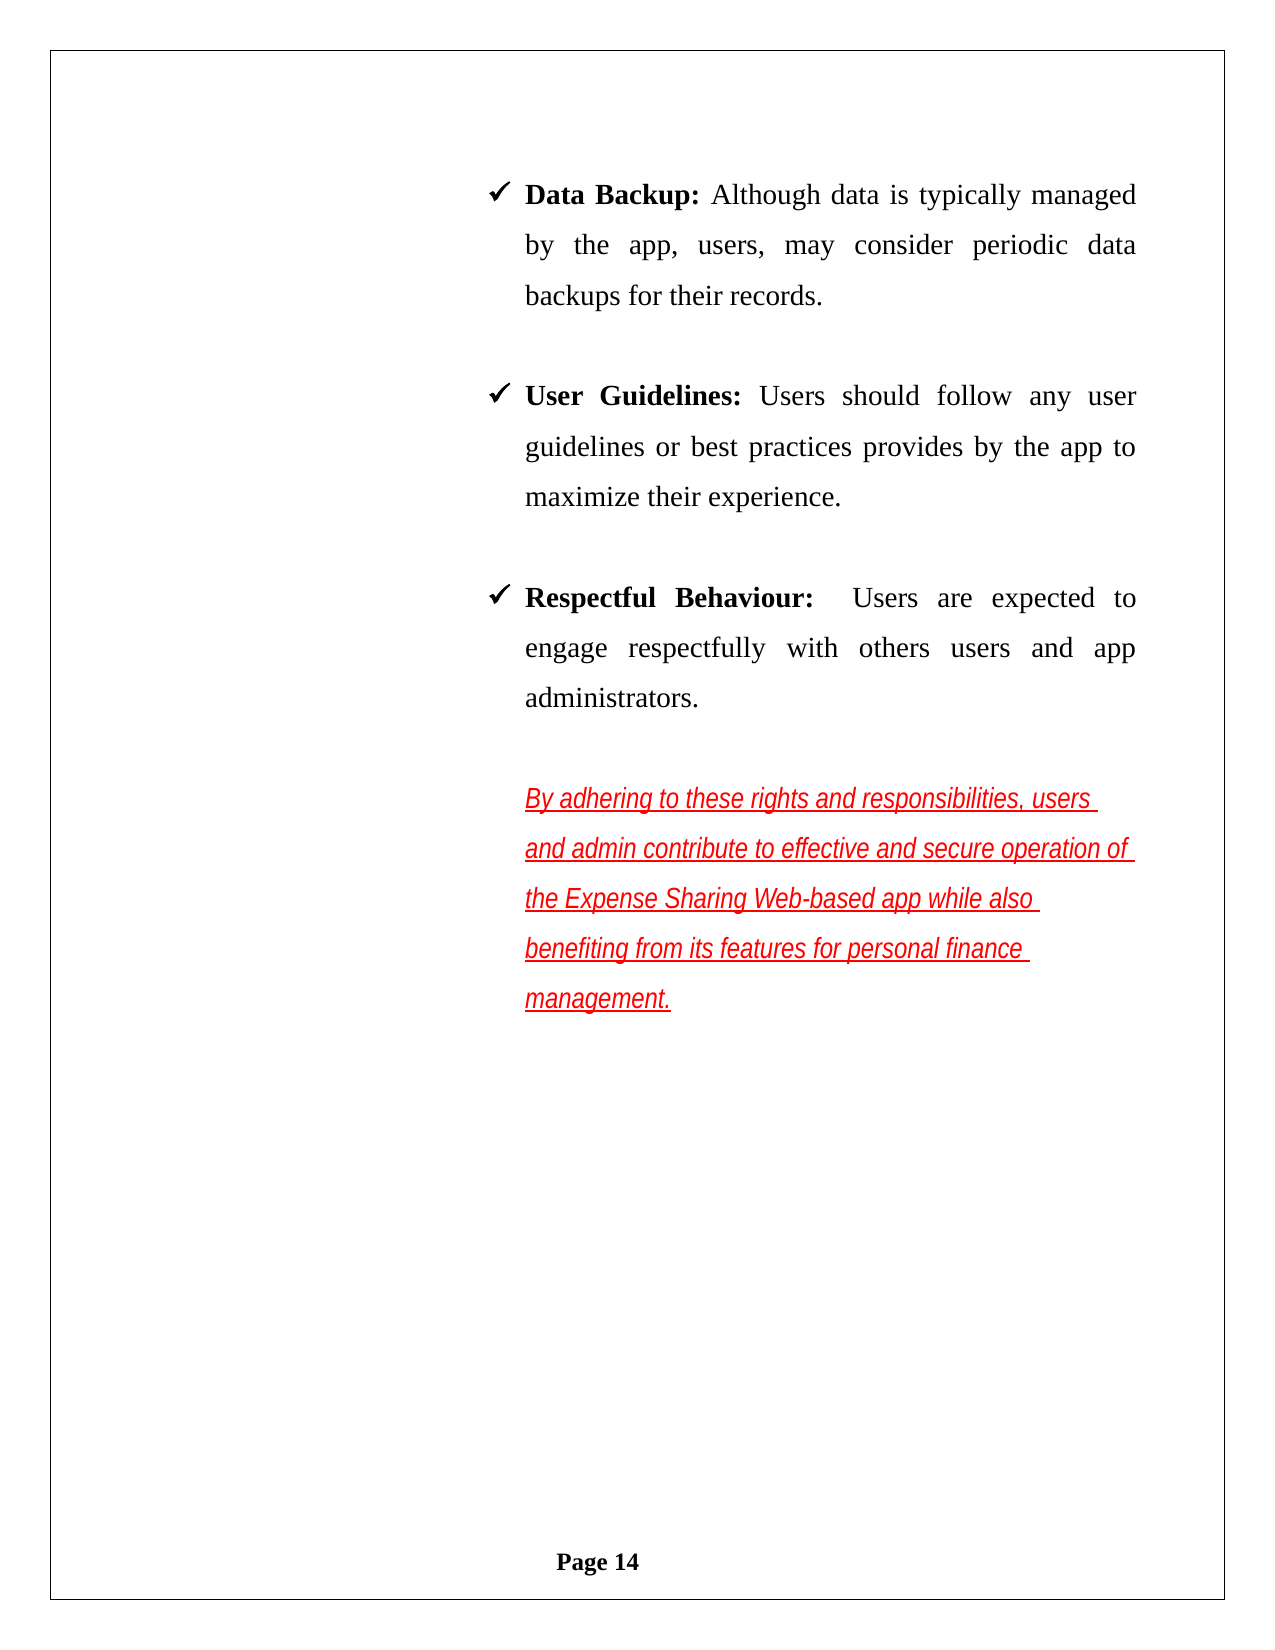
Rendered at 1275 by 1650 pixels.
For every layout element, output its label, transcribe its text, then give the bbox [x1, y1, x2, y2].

list Respectful Behaviour: Users are expected to engage respectfully with others users and app administrators. [487, 580, 1137, 714]
list By adhering to these rights and responsibilities, users and admin contribute to effective and secure operation of the Expense Sharing Web-based app while also benefiting from its features for personal finance management. [525, 781, 1137, 1015]
list User Guidelines: Users should follow any user guidelines or best practices provides by the app to maximize their experience. [487, 378, 1137, 513]
list Data Backup: Although data is typically managed by the app, users, may consider periodic data backups for their records. [487, 177, 1137, 311]
